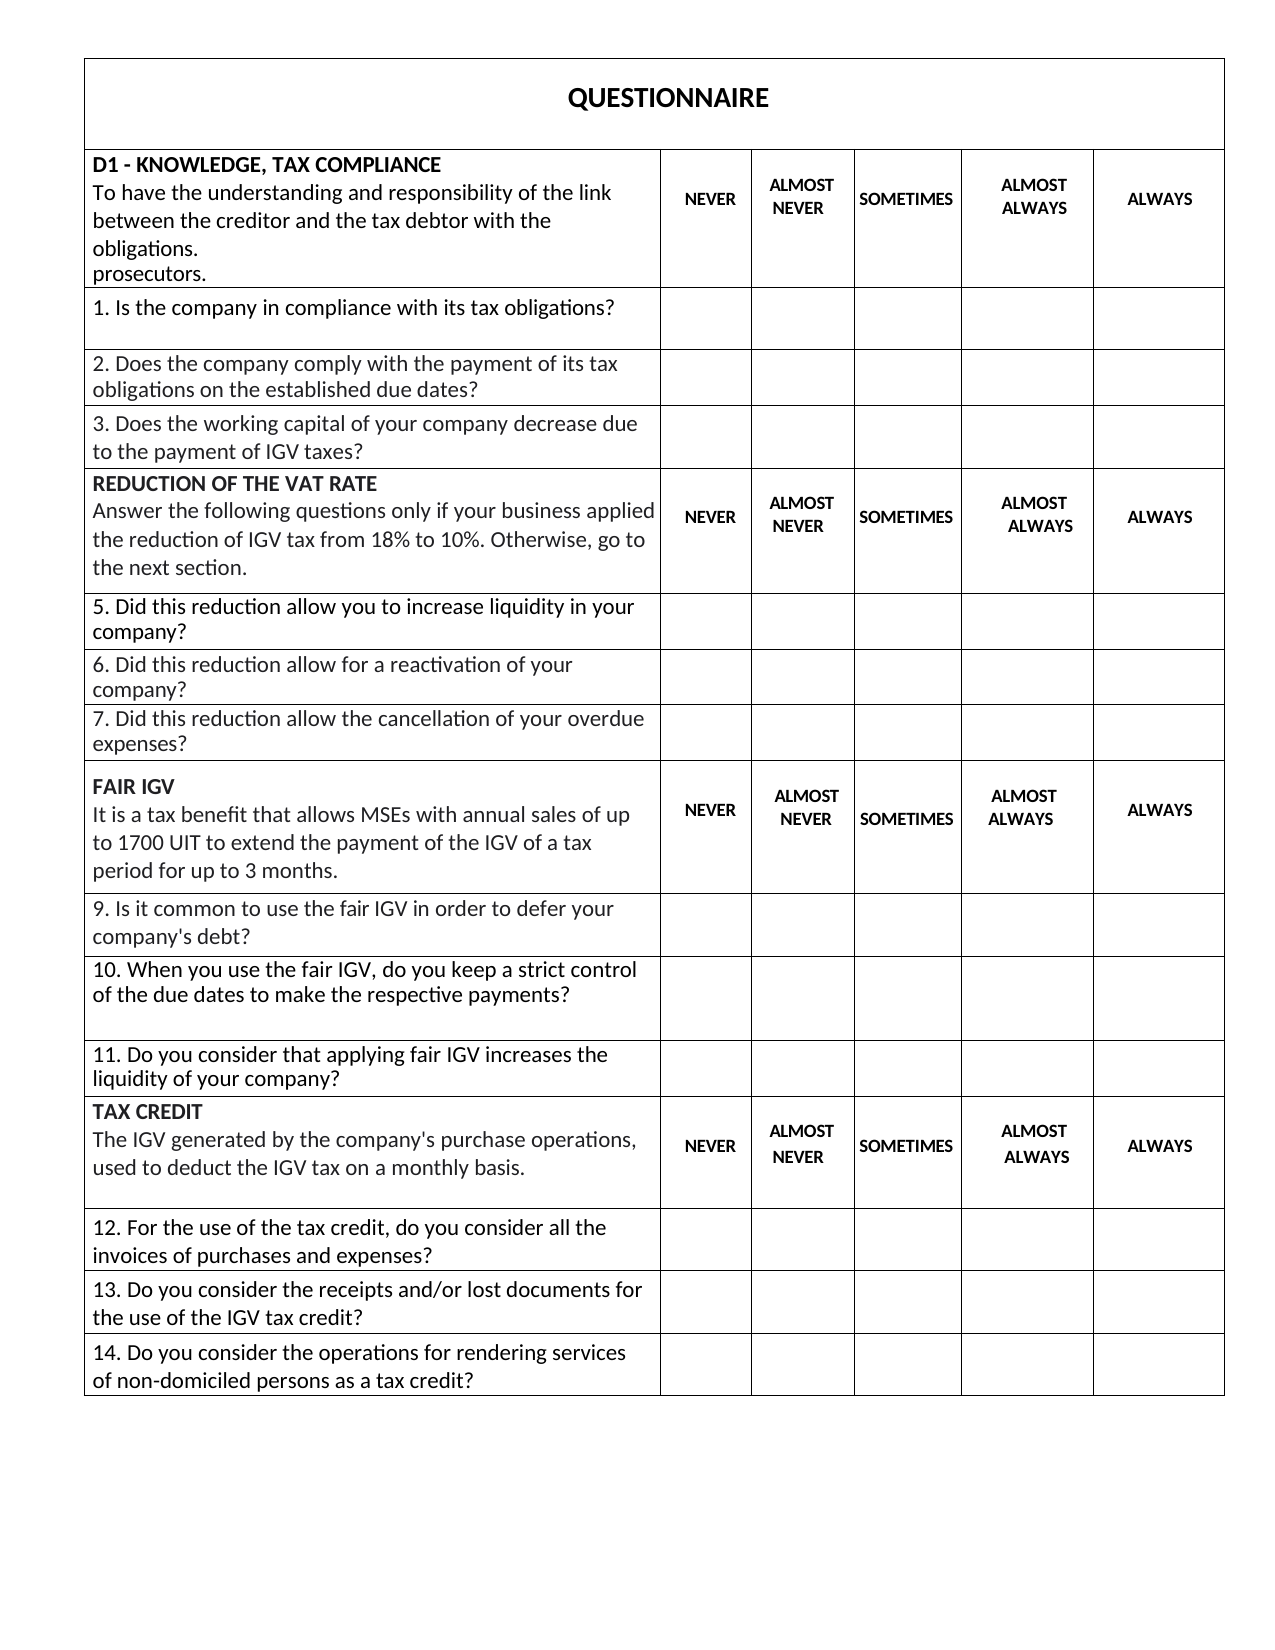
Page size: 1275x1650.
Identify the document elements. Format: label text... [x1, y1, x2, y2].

table_cell [752, 406, 854, 467]
table_cell [962, 350, 1093, 405]
table_cell [661, 1334, 751, 1395]
table_cell [1094, 1041, 1224, 1096]
table_cell [1094, 1209, 1224, 1270]
table_cell [855, 705, 961, 760]
table_cell [855, 350, 961, 405]
table_cell 2. Does the company comply with the payment of its tax obligations on the established due dates? [85, 350, 660, 405]
table_cell NEVER [661, 761, 751, 893]
table_cell [1094, 705, 1224, 760]
table_cell [752, 1209, 854, 1270]
table_cell [855, 1209, 961, 1270]
table_cell [962, 594, 1093, 648]
table_cell [962, 705, 1093, 760]
table_cell [661, 894, 751, 956]
table_cell [1094, 957, 1224, 1039]
table_cell [752, 957, 854, 1039]
table_cell [1094, 288, 1224, 349]
table_cell REDUCTION OF THE VAT RATE Answer the following questions only if your business applied the reduction of IGV tax from 18% to 10%. Otherwise, go to the next section. [85, 469, 660, 592]
table_cell SOMETIMES [855, 761, 961, 893]
table_cell [1094, 894, 1224, 956]
table_cell 1. Is the company in compliance with its tax obligations? [85, 288, 660, 349]
table_cell [855, 650, 961, 704]
table_cell [752, 350, 854, 405]
table_cell 11. Do you consider that applying fair IGV increases the liquidity of your company? [85, 1041, 660, 1096]
table_cell [752, 894, 854, 956]
table_cell ALMOST ALWAYS [962, 1097, 1093, 1207]
table_cell [855, 288, 961, 349]
table_cell 12. For the use of the tax credit, do you consider all the invoices of purchases and expenses? [85, 1209, 660, 1270]
table_cell SOMETIMES [855, 150, 961, 287]
table_cell [661, 406, 751, 467]
table_cell [855, 594, 961, 648]
table_cell [855, 1041, 961, 1096]
table_cell 9. Is it common to use the fair IGV in order to defer your company's debt? [85, 894, 660, 956]
table_cell [1094, 406, 1224, 467]
table_cell 14. Do you consider the operations for rendering services of non-domiciled persons as a tax credit? [85, 1334, 660, 1395]
table_cell [661, 594, 751, 648]
table_cell ALWAYS [1094, 150, 1224, 287]
table_cell ALMOST NEVER [752, 1097, 854, 1207]
table_cell [962, 957, 1093, 1039]
table_cell [661, 1041, 751, 1096]
table_cell SOMETIMES [855, 1097, 961, 1207]
table_cell [752, 288, 854, 349]
table_cell ALMOST NEVER [752, 469, 854, 592]
table_cell 10. When you use the fair IGV, do you keep a strict control of the due dates to make the respective payments? [85, 957, 660, 1039]
table_cell 6. Did this reduction allow for a reactivation of your company? [85, 650, 660, 704]
table_cell [855, 957, 961, 1039]
table_cell ALWAYS [1094, 1097, 1224, 1207]
table_cell [661, 350, 751, 405]
table_cell SOMETIMES [855, 469, 961, 592]
table_cell ALMOST NEVER [752, 761, 854, 893]
table_cell NEVER [661, 469, 751, 592]
table_cell 7. Did this reduction allow the cancellation of your overdue expenses? [85, 705, 660, 760]
table_cell [962, 1334, 1093, 1395]
table_cell [661, 957, 751, 1039]
table_header QUESTIONNAIRE [85, 59, 1224, 149]
table_cell NEVER [661, 1097, 751, 1207]
table_cell [752, 1334, 854, 1395]
table_cell 5. Did this reduction allow you to increase liquidity in your company? [85, 594, 660, 648]
table_cell [661, 1209, 751, 1270]
table_cell [752, 705, 854, 760]
table_cell [962, 288, 1093, 349]
table_cell 3. Does the working capital of your company decrease due to the payment of IGV taxes? [85, 406, 660, 467]
table_cell [855, 1334, 961, 1395]
table_cell [1094, 594, 1224, 648]
table_cell [962, 650, 1093, 704]
table_cell TAX CREDIT The IGV generated by the company's purchase operations, used to deduct the IGV tax on a monthly basis. [85, 1097, 660, 1207]
table_cell [855, 894, 961, 956]
table_cell [962, 1209, 1093, 1270]
table_cell D1 - KNOWLEDGE, TAX COMPLIANCE To have the understanding and responsibility of the link between the creditor and the tax debtor with the obligations. prosecutors. [85, 150, 660, 287]
table_cell NEVER [661, 150, 751, 287]
table_cell [661, 650, 751, 704]
table_cell [962, 894, 1093, 956]
table_cell [752, 594, 854, 648]
table_cell [752, 650, 854, 704]
table_cell [855, 1271, 961, 1332]
table_cell ALMOST NEVER [752, 150, 854, 287]
table_cell [1094, 650, 1224, 704]
table_cell [1094, 350, 1224, 405]
table_cell ALWAYS [1094, 469, 1224, 592]
table_cell [1094, 1334, 1224, 1395]
table_cell FAIR IGV It is a tax benefit that allows MSEs with annual sales of up to 1700 UIT to extend the payment of the IGV of a tax period for up to 3 months. [85, 761, 660, 893]
table_cell 13. Do you consider the receipts and/or lost documents for the use of the IGV tax credit? [85, 1271, 660, 1332]
table_cell ALWAYS [1094, 761, 1224, 893]
table_cell [962, 1271, 1093, 1332]
table_cell [752, 1271, 854, 1332]
table_cell [752, 1041, 854, 1096]
table_cell [1094, 1271, 1224, 1332]
table_cell [661, 1271, 751, 1332]
table_cell ALMOST ALWAYS [962, 469, 1093, 592]
table_cell [962, 406, 1093, 467]
table_cell [855, 406, 961, 467]
table_cell [962, 1041, 1093, 1096]
table_cell ALMOST ALWAYS [962, 761, 1093, 893]
table_cell ALMOST ALWAYS [962, 150, 1093, 287]
table_cell [661, 705, 751, 760]
table_cell [661, 288, 751, 349]
